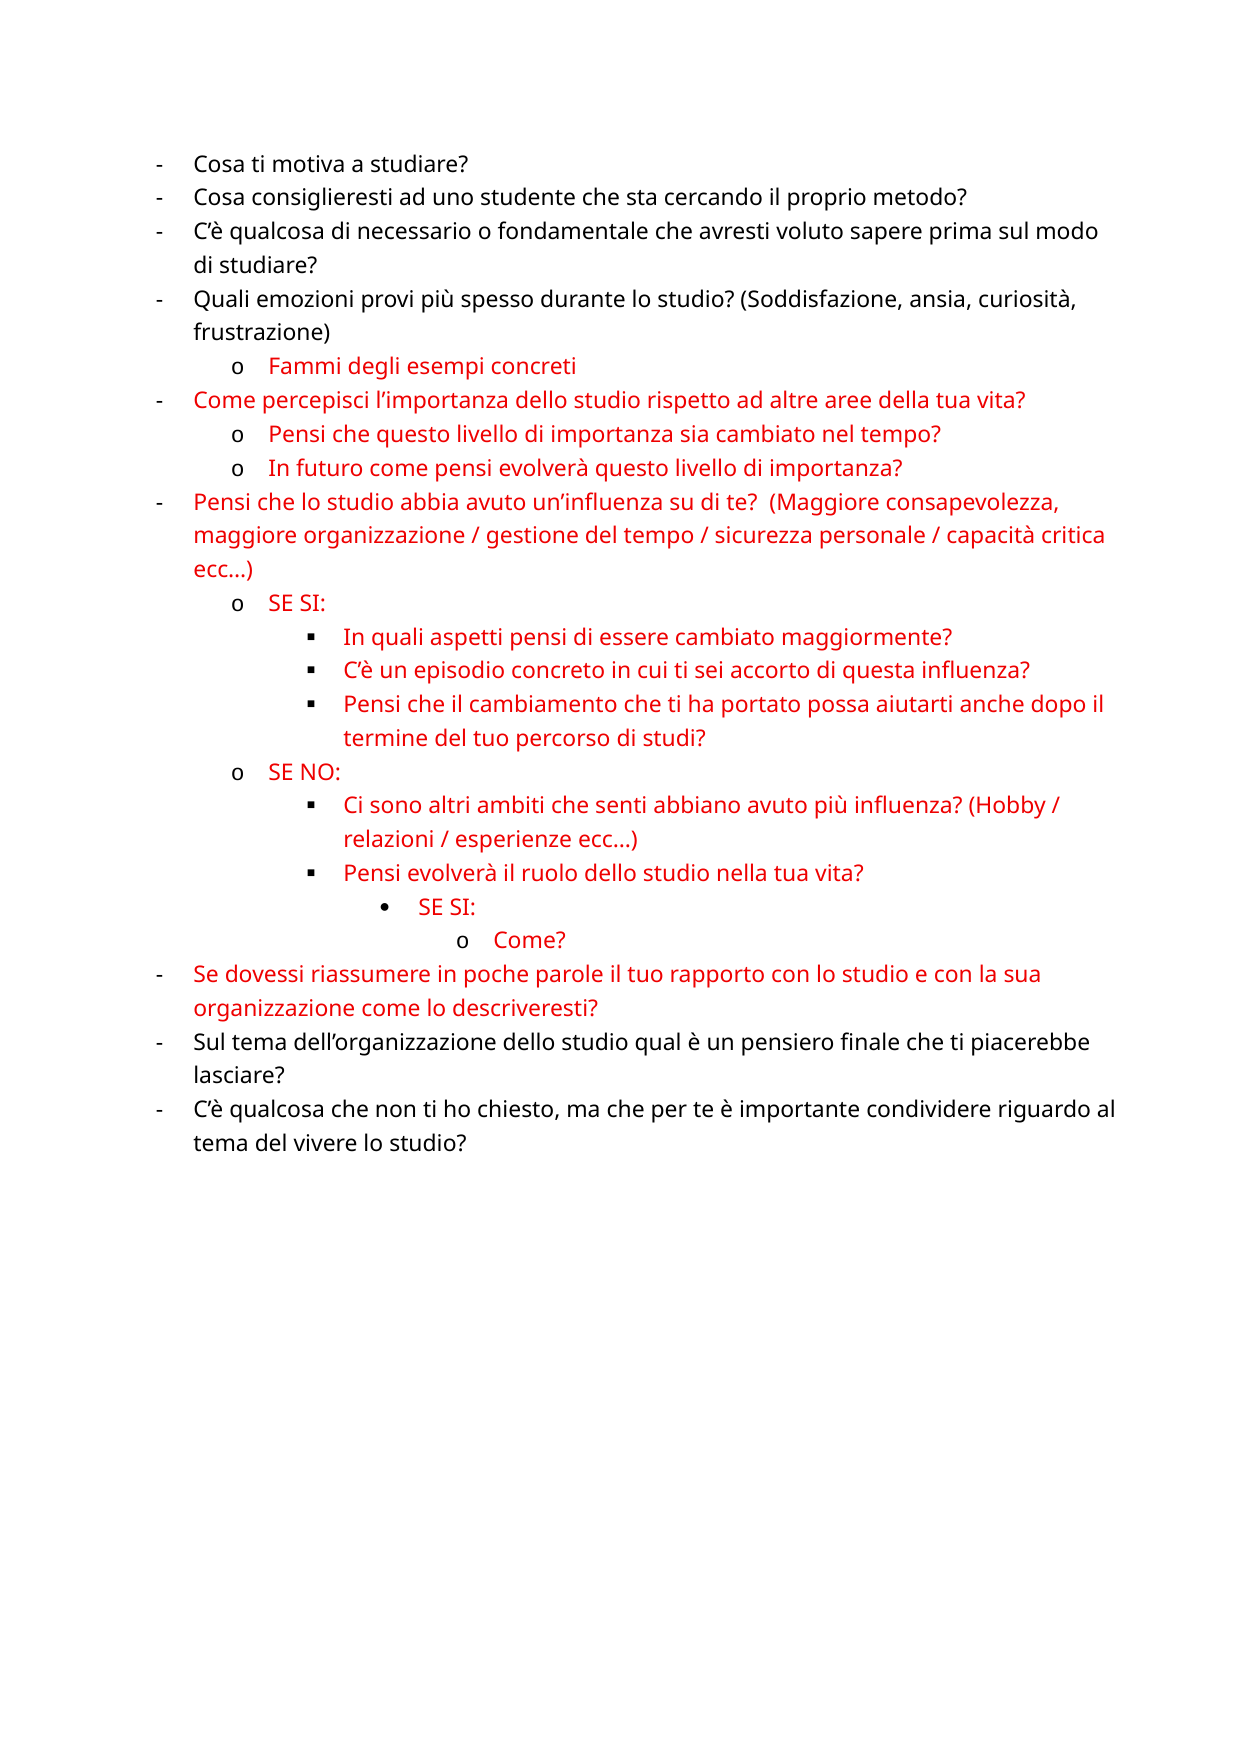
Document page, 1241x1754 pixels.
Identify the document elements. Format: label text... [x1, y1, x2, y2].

list Se dovessi riassumere in poche parole il tuo rapporto con lo studio e con la sua organizzazione come lo descriveresti? [156, 958, 1122, 1023]
list Fammi degli esempi concreti [231, 350, 1122, 381]
list Pensi che questo livello di importanza sia cambiato nel tempo? [231, 418, 1122, 449]
list C’è un episodio concreto in cui ti sei accorto di questa influenza? [306, 654, 1122, 686]
list Cosa ti motiva a studiare? [156, 148, 1122, 179]
list Sul tema dell’organizzazione dello studio qual è un pensiero finale che ti piacerebbe lasciare? [156, 1026, 1122, 1091]
list In quali aspetti pensi di essere cambiato maggiormente? [306, 621, 1122, 652]
list SE SI: [381, 891, 1122, 922]
list C’è qualcosa di necessario o fondamentale che avresti voluto sapere prima sul modo di studiare? [156, 215, 1122, 280]
list Come percepisci l’importanza dello studio rispetto ad altre aree della tua vita? [156, 384, 1122, 415]
list C’è qualcosa che non ti ho chiesto, ma che per te è importante condividere riguardo al tema del vivere lo studio? [156, 1093, 1122, 1192]
list Ci sono altri ambiti che senti abbiano avuto più influenza? (Hobby / relazioni / esperienze ecc…) [306, 789, 1122, 854]
list Come? [456, 924, 1122, 956]
list Pensi che il cambiamento che ti ha portato possa aiutarti anche dopo il termine del tuo percorso di studi? [306, 688, 1122, 753]
list SE NO: [231, 756, 1122, 787]
list SE SI: [231, 587, 1122, 618]
list In futuro come pensi evolverà questo livello di importanza? [231, 452, 1122, 483]
list Quali emozioni provi più spesso durante lo studio? (Soddisfazione, ansia, curiosità, frustrazione) [156, 283, 1122, 348]
list Pensi che lo studio abbia avuto un’influenza su di te? (Maggiore consapevolezza, maggiore organizzazione / gestione del tempo / sicurezza personale / capacità critica ecc…) [156, 485, 1122, 584]
list Cosa consiglieresti ad uno studente che sta cercando il proprio metodo? [156, 181, 1122, 213]
list Pensi evolverà il ruolo dello studio nella tua vita? [306, 857, 1122, 888]
